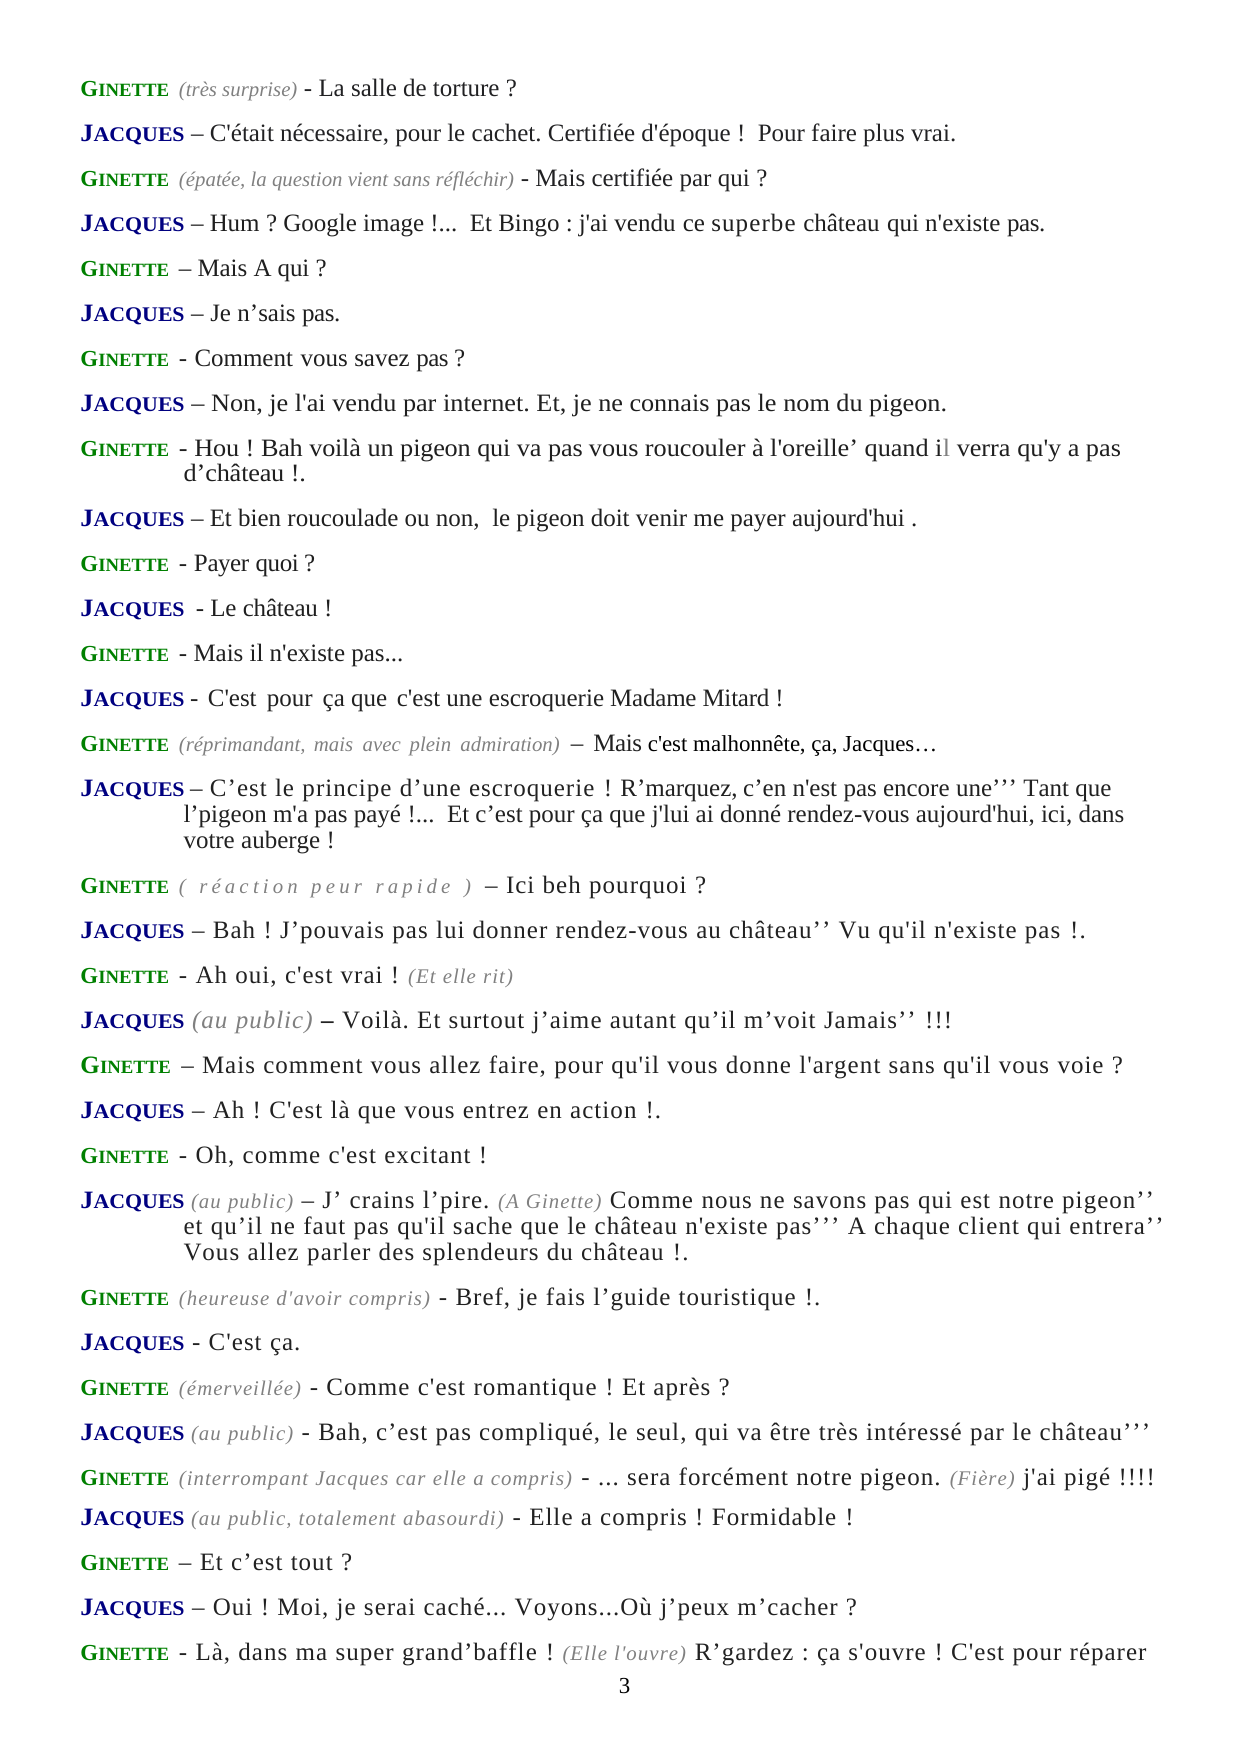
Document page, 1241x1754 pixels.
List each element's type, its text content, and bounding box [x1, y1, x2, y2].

text JACQUES - C'est ça. [80, 1330, 1168, 1356]
text JACQUES (au public, totalement abasourdi) - Elle a compris ! Formidable ! [80, 1505, 1168, 1531]
text GINETTE (réprimandant, mais avec plein admiration) – Mais c'est malhonnête, ça, Jacques… [80, 731, 1168, 757]
text GINETTE - Ah oui, c'est vrai ! (Et elle rit) [80, 963, 1168, 989]
text GINETTE – Mais comment vous allez faire, pour qu'il vous donne l'argent sans qu'il vous voie ? [80, 1053, 1168, 1079]
text JACQUES – Oui ! Moi, je serai caché... Voyons...Où j’peux m’cacher ? [80, 1595, 1168, 1621]
text JACQUES - Le château ! [80, 596, 1168, 622]
text GINETTE - Oh, comme c'est excitant ! [80, 1143, 1168, 1169]
text GINETTE - Hou ! Bah voilà un pigeon qui va pas vous roucouler à l'oreille’ quand il verra qu'y a pas d’château !. [80, 435, 1168, 487]
text JACQUES – C’est le principe d’une escroquerie ! R’marquez, c’en n'est pas encore une’’’ Tant que l’pigeon m'a pas payé !... Et c’est pour ça que j'lui ai donné rendez-vous aujourd'hui, ici, dans votre auberge ! [80, 776, 1168, 854]
text JACQUES (au public) – Voilà. Et surtout j’aime autant qu’il m’voit Jamais’’ !!! [80, 1008, 1168, 1034]
text GINETTE - Comment vous savez pas ? [80, 345, 1168, 371]
text GINETTE - Payer quoi ? [80, 551, 1168, 577]
text GINETTE – Mais A qui ? [80, 255, 1168, 281]
text JACQUES – Bah ! J’pouvais pas lui donner rendez-vous au château’’ Vu qu'il n'existe pas !. [80, 918, 1168, 944]
text JACQUES – C'était nécessaire, pour le cachet. Certifiée d'époque ! Pour faire plus vrai. [80, 120, 1168, 146]
text JACQUES – Et bien roucoulade ou non, le pigeon doit venir me payer aujourd'hui . [80, 506, 1168, 532]
text JACQUES – Non, je l'ai vendu par internet. Et, je ne connais pas le nom du pigeon. [80, 390, 1168, 416]
text GINETTE (heureuse d'avoir compris) - Bref, je fais l’guide touristique !. [80, 1285, 1168, 1311]
text GINETTE (interrompant Jacques car elle a compris) - ... sera forcément notre pigeon. (Fière) j'ai pigé !!!! [80, 1465, 1168, 1491]
text JACQUES – Hum ? Google image !... Et Bingo : j'ai vendu ce superbe château qui n'existe pas. [80, 210, 1168, 236]
text GINETTE ( réaction peur rapide ) – Ici beh pourquoi ? [80, 873, 1168, 899]
text JACQUES (au public) – J’ crains l’pire. (A Ginette) Comme nous ne savons pas qui est notre pigeon’’ et qu’il ne faut pas qu'il sache que le château n'existe pas’’’ A chaque client qui entrera’’ Vous allez parler des splendeurs du château !. [80, 1188, 1168, 1266]
text GINETTE (très surprise) - La salle de torture ? [80, 75, 1168, 101]
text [80, 1640, 1168, 1666]
text GINETTE (épatée, la question vient sans réfléchir) - Mais certifiée par qui ? [80, 165, 1168, 191]
text GINETTE - Mais il n'existe pas... [80, 641, 1168, 667]
text JACQUES (au public) - Bah, c’est pas compliqué, le seul, qui va être très intéressé par le château’’’ [80, 1420, 1168, 1446]
text GINETTE (émerveillée) - Comme c'est romantique ! Et après ? [80, 1375, 1168, 1401]
text JACQUES – Je n’sais pas. [80, 300, 1168, 326]
text GINETTE – Et c’est tout ? [80, 1550, 1168, 1576]
text JACQUES - C'est pour ça que c'est une escroquerie Madame Mitard ! [80, 686, 1168, 712]
text JACQUES – Ah ! C'est là que vous entrez en action !. [80, 1098, 1168, 1124]
